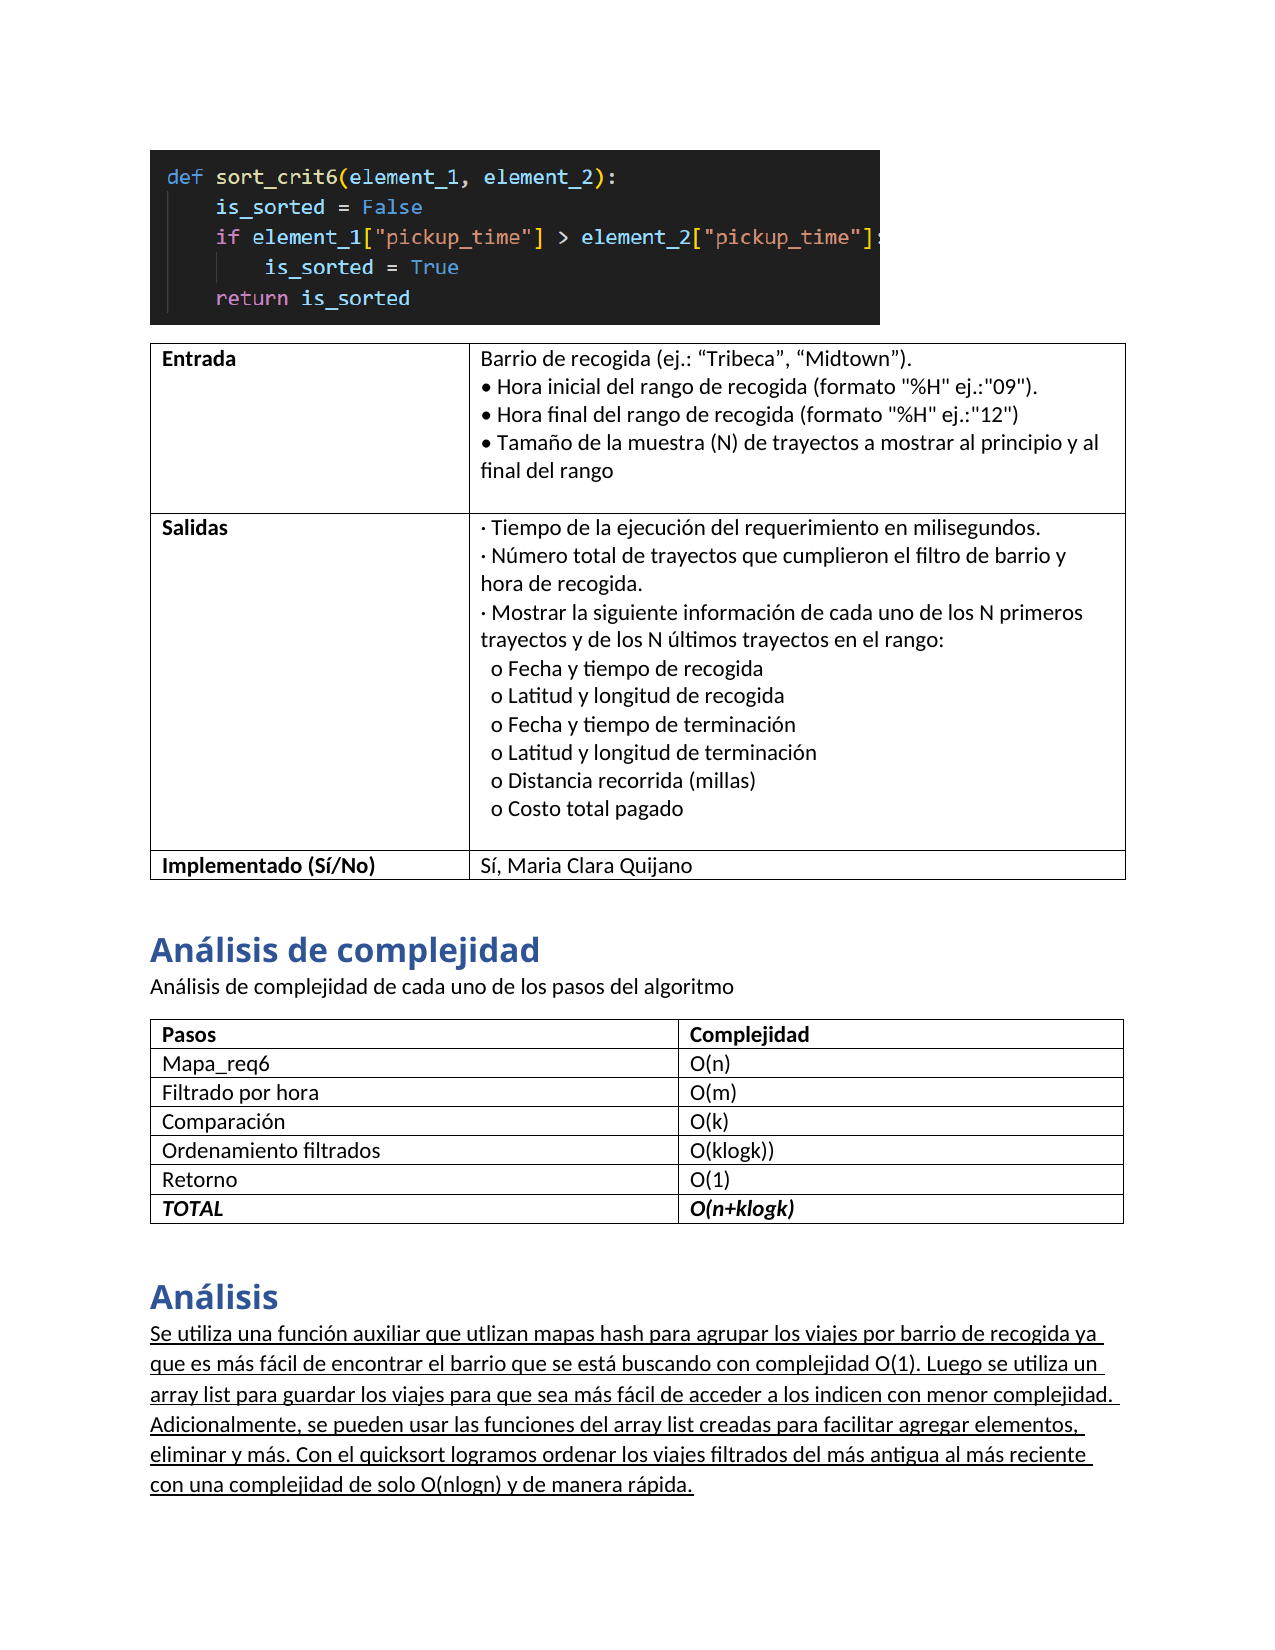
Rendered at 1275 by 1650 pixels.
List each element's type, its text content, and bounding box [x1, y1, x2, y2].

table_cell Salidas [151, 514, 469, 850]
subtitle Análisis de complejidad [150, 927, 1125, 972]
table_cell TOTAL [151, 1195, 678, 1222]
table_cell Mapa_req6 [151, 1049, 678, 1077]
table_cell Retorno [151, 1165, 678, 1193]
table_cell Sí, Maria Clara Quijano [470, 851, 1125, 879]
table_cell O(m) [679, 1078, 1123, 1106]
table_header Entrada [151, 344, 469, 512]
table_cell Implementado (Sí/No) [151, 851, 469, 879]
table_cell · Tiempo de la ejecución del requerimiento en milisegundos. · Número total de trayectos que cumplieron el filtro de barrio y hora de recogida. · Mostrar la siguiente información de cada uno de los N primeros trayectos y de los N últimos trayectos en el rango: o Fecha y tiempo de recogida o Latitud y longitud de recogida o Fecha y tiempo de terminación o Latitud y longitud de terminación o Distancia recorrida (millas) o Costo total pagado [470, 514, 1125, 850]
text Se utiliza una función auxiliar que utlizan mapas hash para agrupar los viajes por barrio de recogida ya que es más fácil de encontrar el barrio que se está buscando con complejidad O(1). Luego se utiliza un array list para guardar los viajes para que sea más fácil de acceder a los indicen con menor complejidad. Adicionalmente, se pueden usar las funciones del array list creadas para facilitar agregar elementos, eliminar y más. Con el quicksort logramos ordenar los viajes filtrados del más antigua al más reciente con una complejidad de solo O(nlogn) y de manera rápida. [150, 1319, 1125, 1498]
table_cell O(klogk)) [679, 1136, 1123, 1164]
table_header Pasos [151, 1020, 678, 1048]
text Análisis de complejidad de cada uno de los pasos del algoritmo [150, 972, 1125, 1000]
subtitle Análisis [150, 1274, 1125, 1319]
table_cell O(k) [679, 1107, 1123, 1135]
table_cell Comparación [151, 1107, 678, 1135]
table_cell Filtrado por hora [151, 1078, 678, 1106]
table_cell O(n) [679, 1049, 1123, 1077]
table_cell O(n+klogk) [679, 1195, 1123, 1222]
table_cell O(1) [679, 1165, 1123, 1193]
table_cell Ordenamiento filtrados [151, 1136, 678, 1164]
table_header Barrio de recogida (ej.: “Tribeca”, “Midtown”). • Hora inicial del rango de recogida (formato "%H" ej.:"09"). • Hora final del rango de recogida (formato "%H" ej.:"12") • Tamaño de la muestra (N) de trayectos a mostrar al principio y al final del rango [470, 344, 1125, 512]
table_header Complejidad [679, 1020, 1123, 1048]
picture [150, 150, 880, 325]
